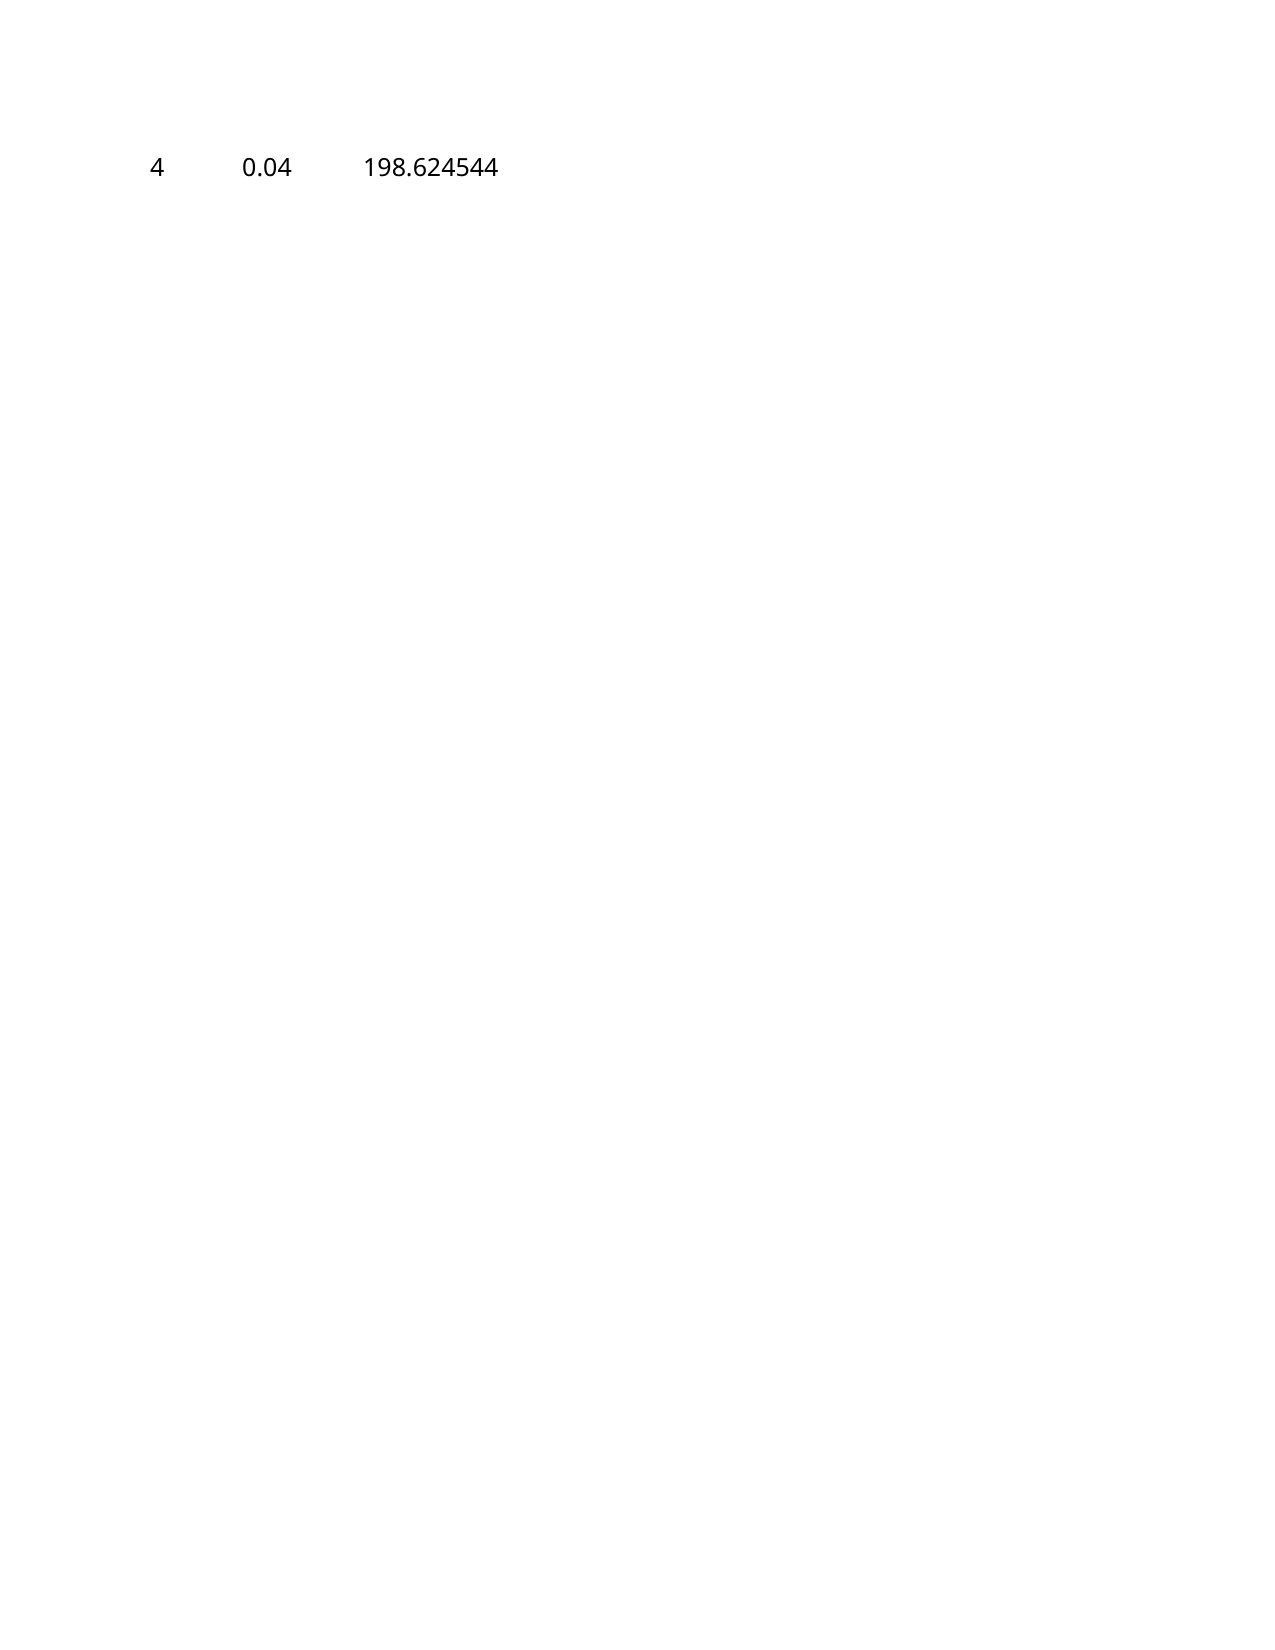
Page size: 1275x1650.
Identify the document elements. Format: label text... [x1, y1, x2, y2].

text 4 0.04 198.624544 [150, 150, 1125, 184]
